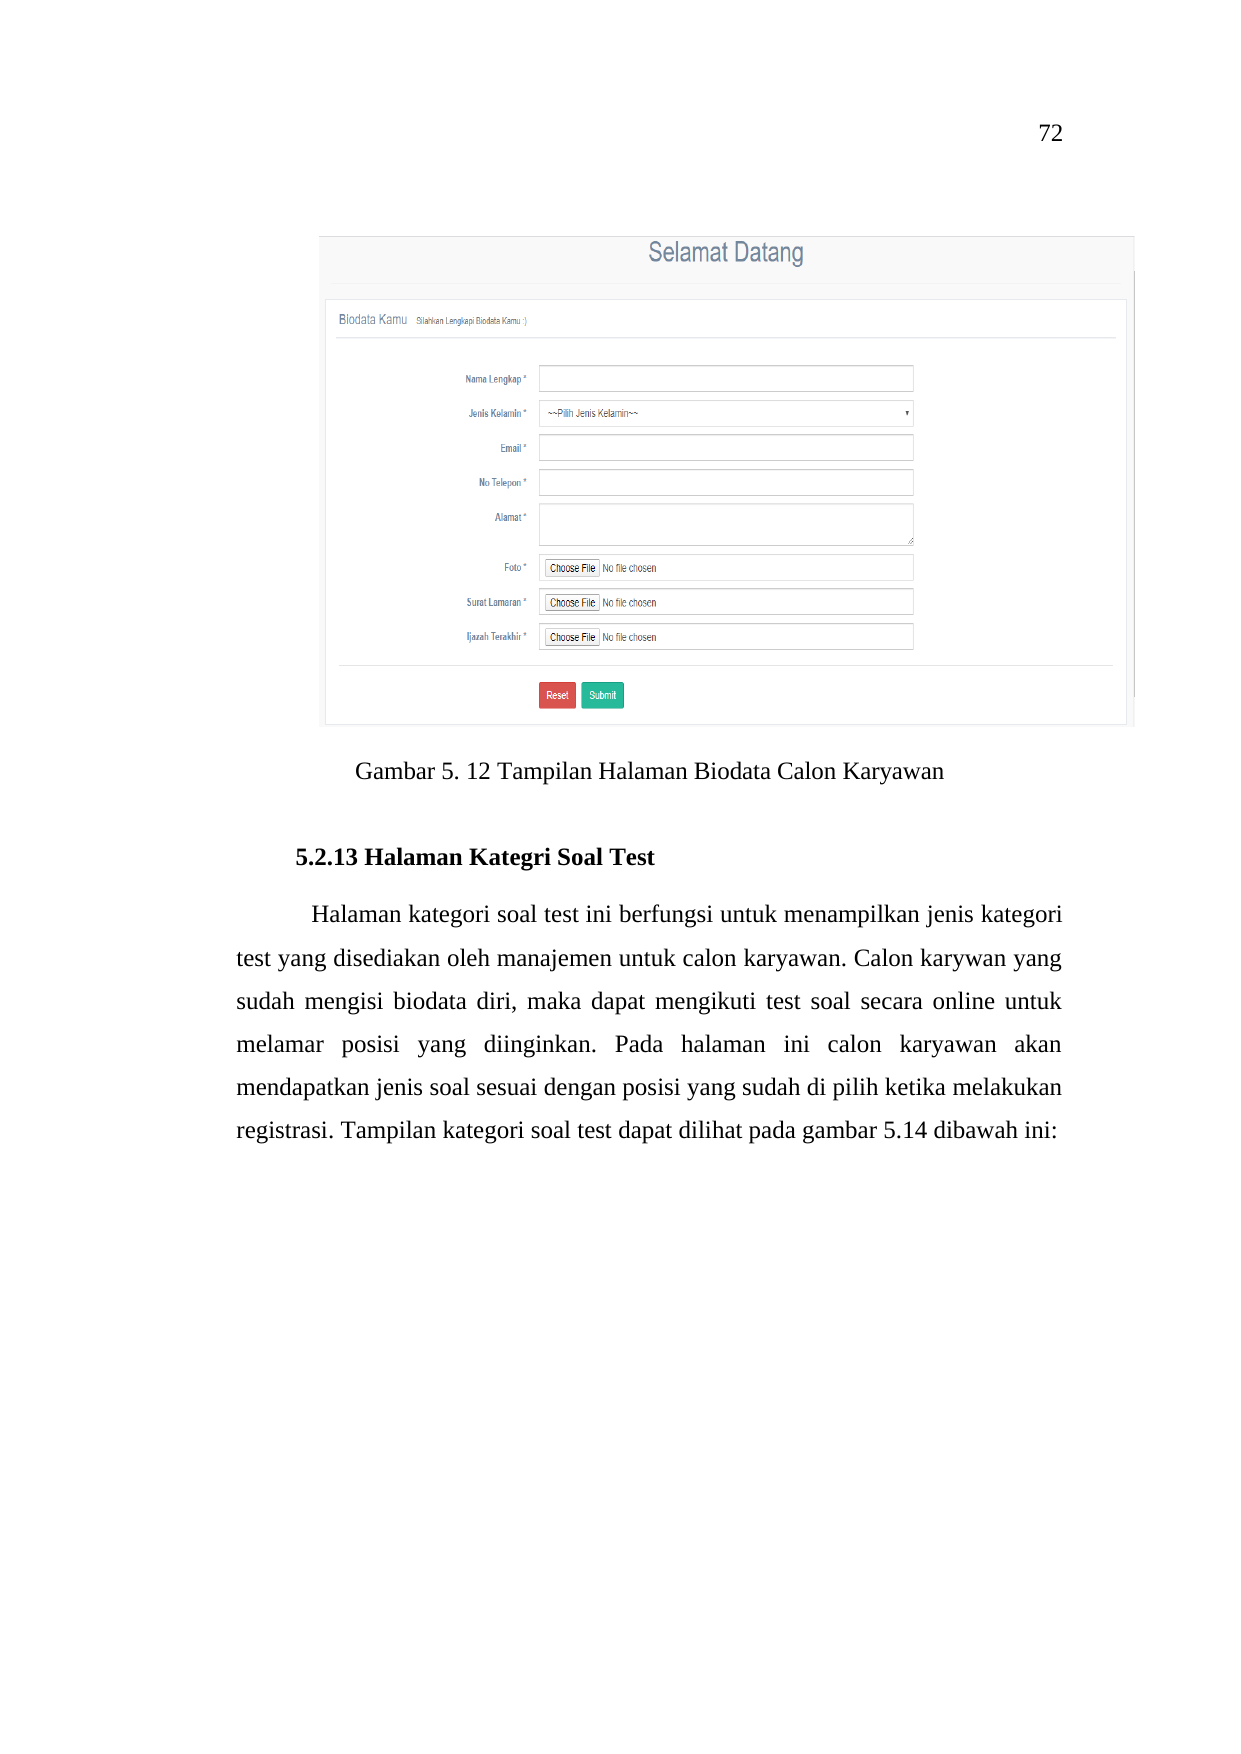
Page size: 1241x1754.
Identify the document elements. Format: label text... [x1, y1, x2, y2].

picture [311, 236, 1135, 727]
subtitle 5.2.13 Halaman Kategri Soal Test [295, 842, 1063, 871]
text Halaman kategori soal test ini berfungsi untuk menampilkan jenis kategori test yang disediakan oleh manajemen untuk calon karyawan. Calon karywan yang sudah mengisi biodata diri, maka dapat mengikuti test soal secara online untuk melamar posisi yang diinginkan. Pada halaman ini calon karyawan akan mendapatkan jenis soal sesuai dengan posisi yang sudah di pilih ketika melakukan registrasi. Tampilan kategori soal test dapat dilihat pada gambar 5.14 dibawah ini: [236, 899, 1063, 1144]
